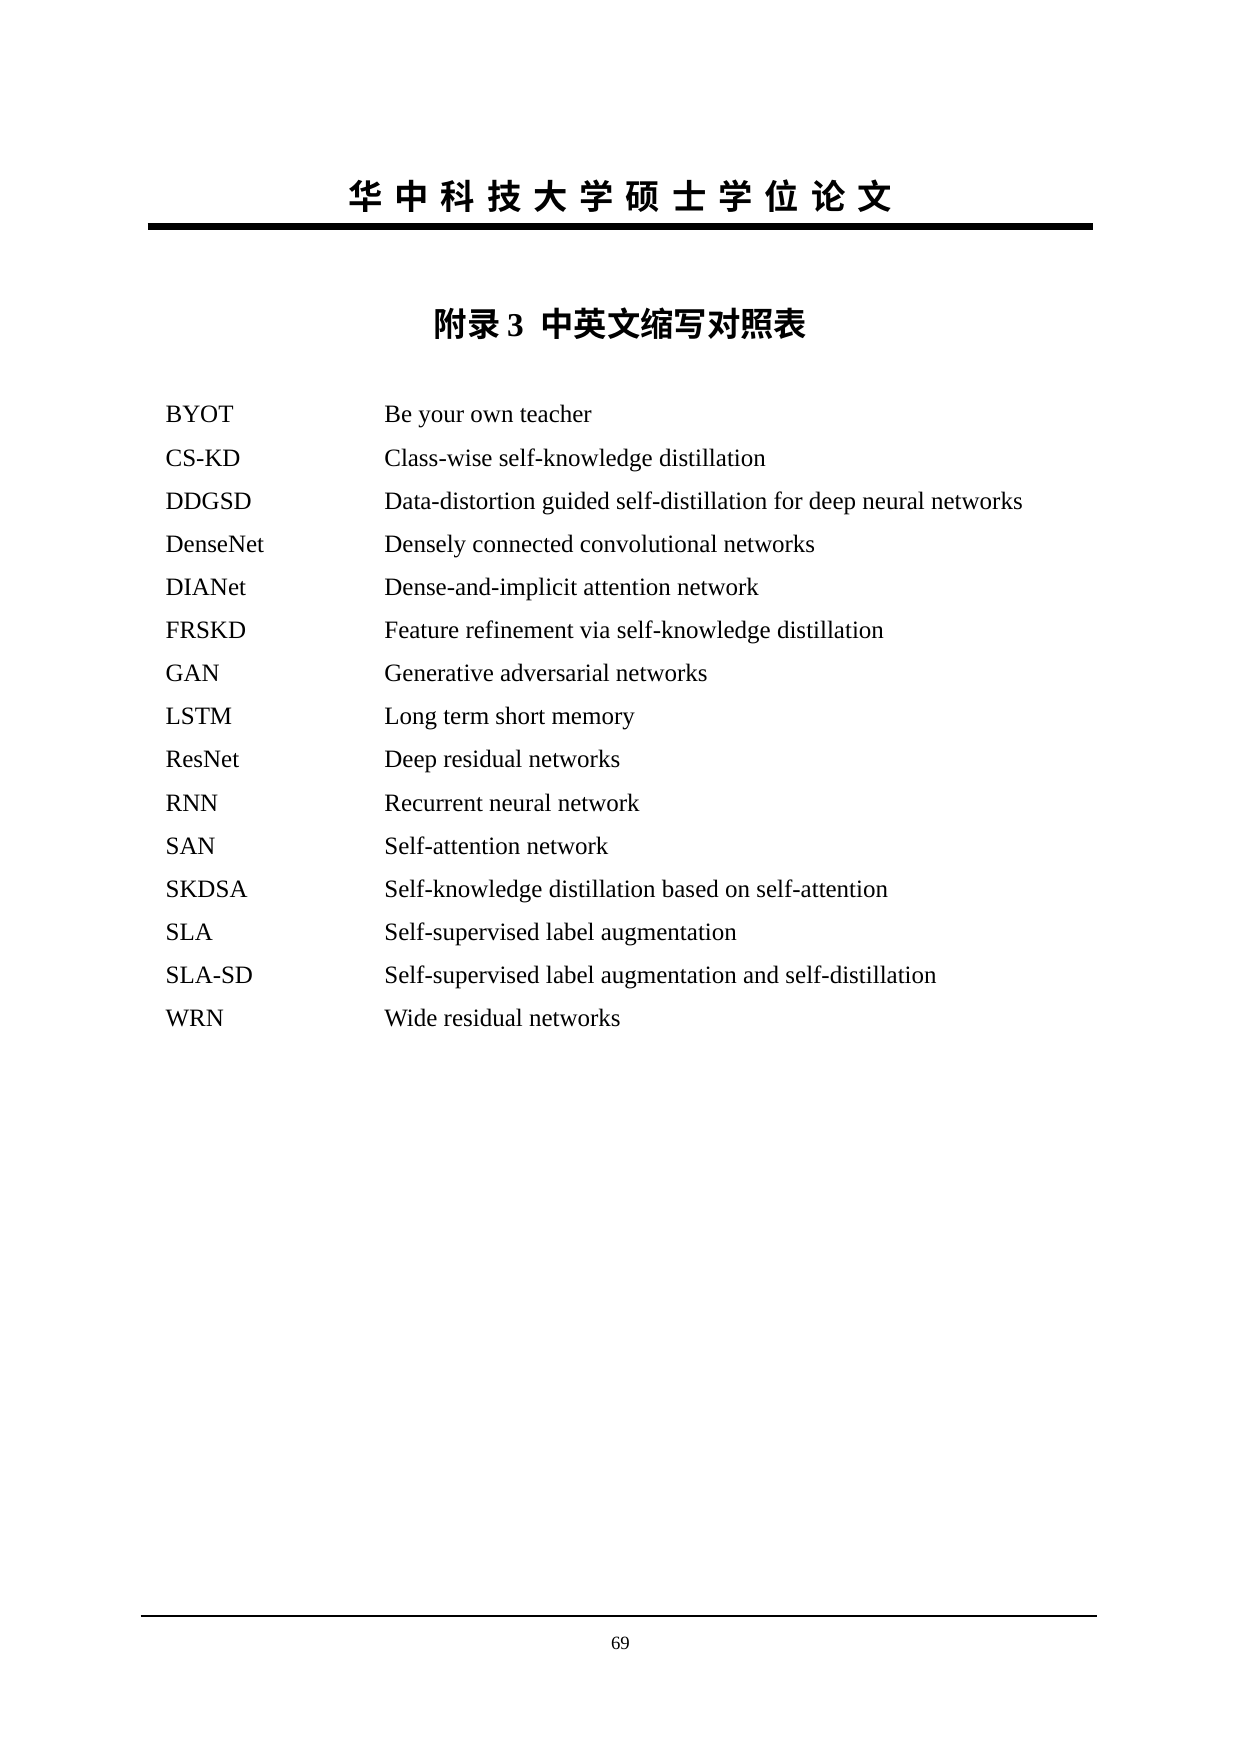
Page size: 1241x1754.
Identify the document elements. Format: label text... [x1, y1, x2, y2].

text GAN Generative adversarial networks [165, 658, 1075, 687]
text BYOT Be your own teacher [165, 399, 1075, 428]
text DIANet Dense-and-implicit attention network [165, 572, 1075, 601]
text SAN Self-attention network [165, 831, 1075, 859]
text WRN Wide residual networks [165, 1003, 1075, 1032]
subtitle 附录3 中英文缩写对照表 [165, 298, 1075, 346]
text SLA-SD Self-supervised label augmentation and self-distillation [165, 960, 1075, 989]
text FRSKD Feature refinement via self-knowledge distillation [165, 615, 1075, 644]
text DenseNet Densely connected convolutional networks [165, 529, 1075, 558]
text DDGSD Data-distortion guided self-distillation for deep neural networks [165, 486, 1075, 514]
text CS-KD Class-wise self-knowledge distillation [165, 443, 1075, 471]
text RNN Recurrent neural network [165, 788, 1075, 816]
text LSTM Long term short memory [165, 701, 1075, 730]
text SLA Self-supervised label augmentation [165, 917, 1075, 946]
text ResNet Deep residual networks [165, 744, 1075, 773]
text SKDSA Self-knowledge distillation based on self-attention [165, 874, 1075, 903]
